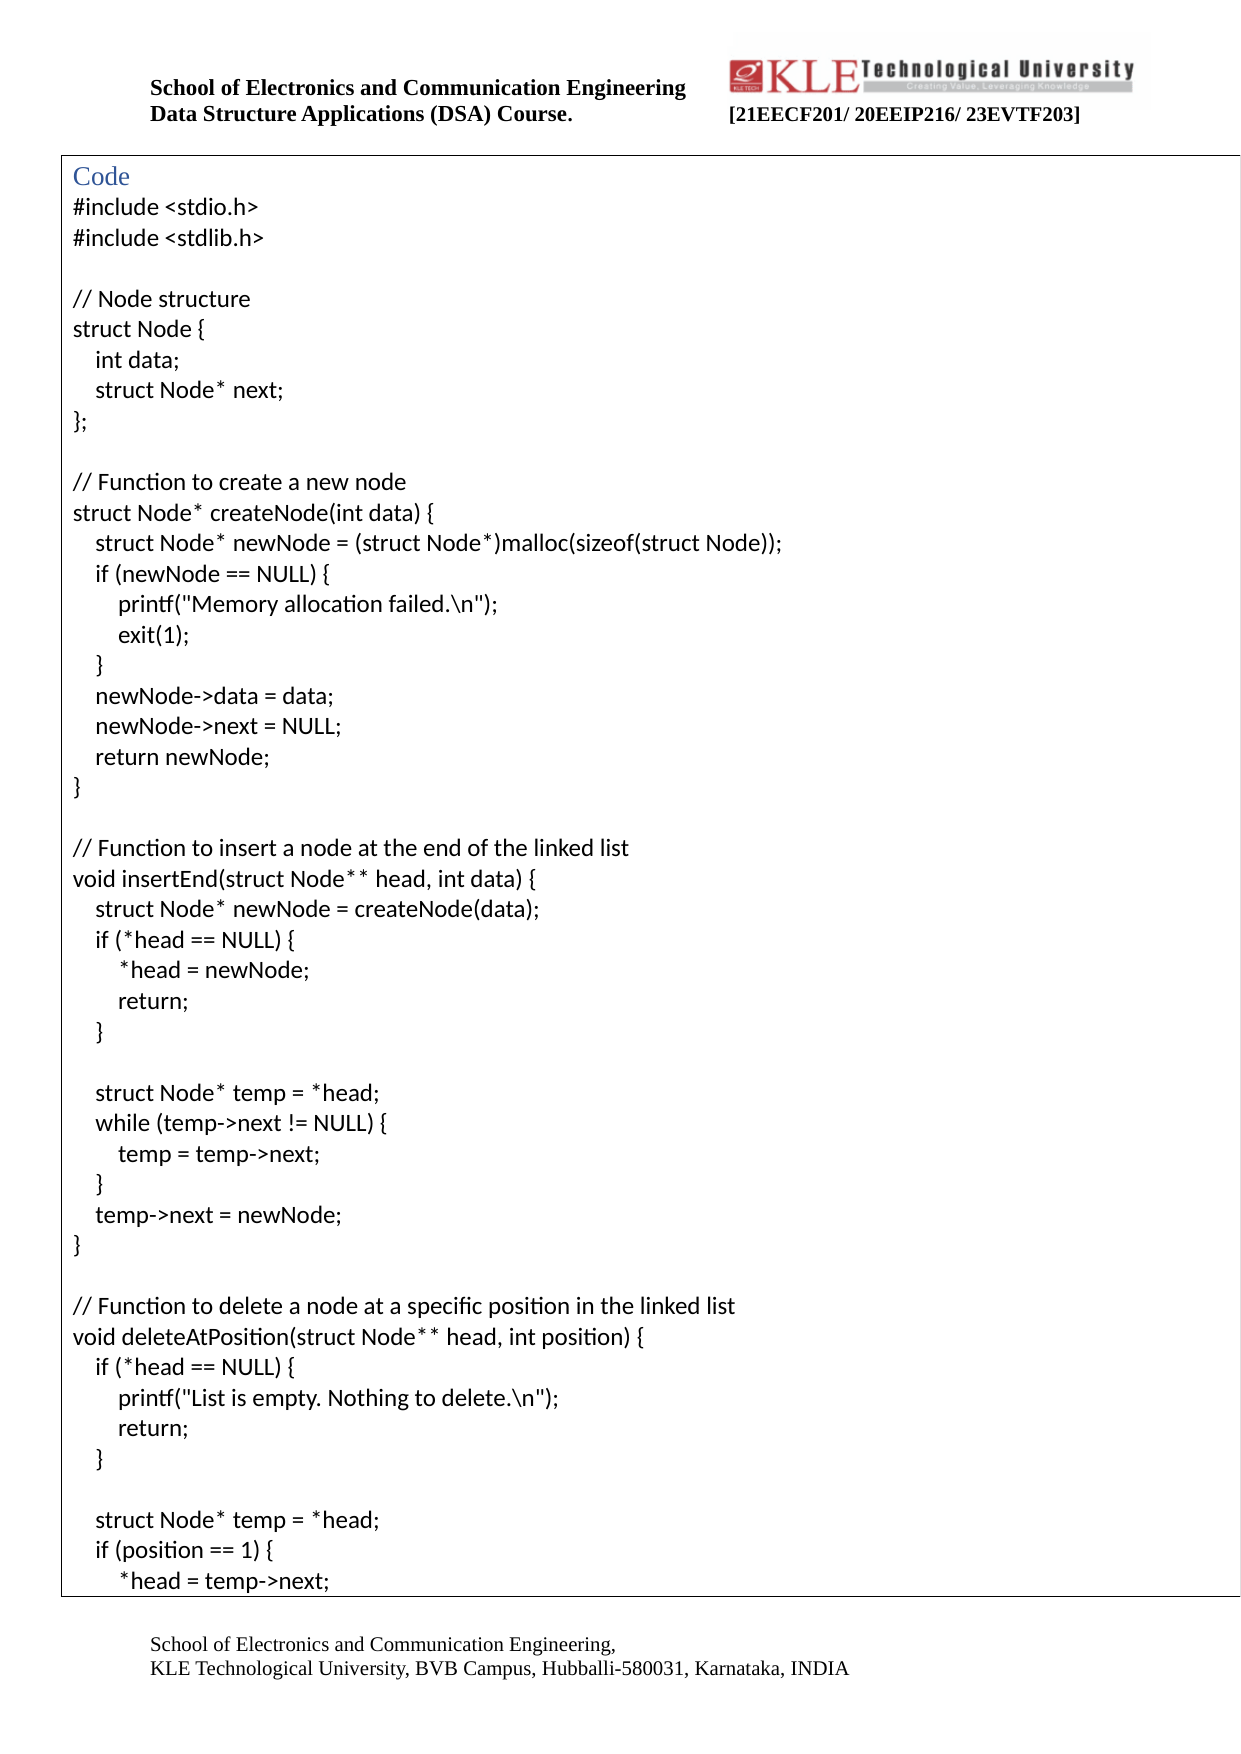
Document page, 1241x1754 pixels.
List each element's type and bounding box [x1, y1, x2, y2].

picture [719, 32, 1151, 110]
table_cell [62, 156, 1240, 1596]
